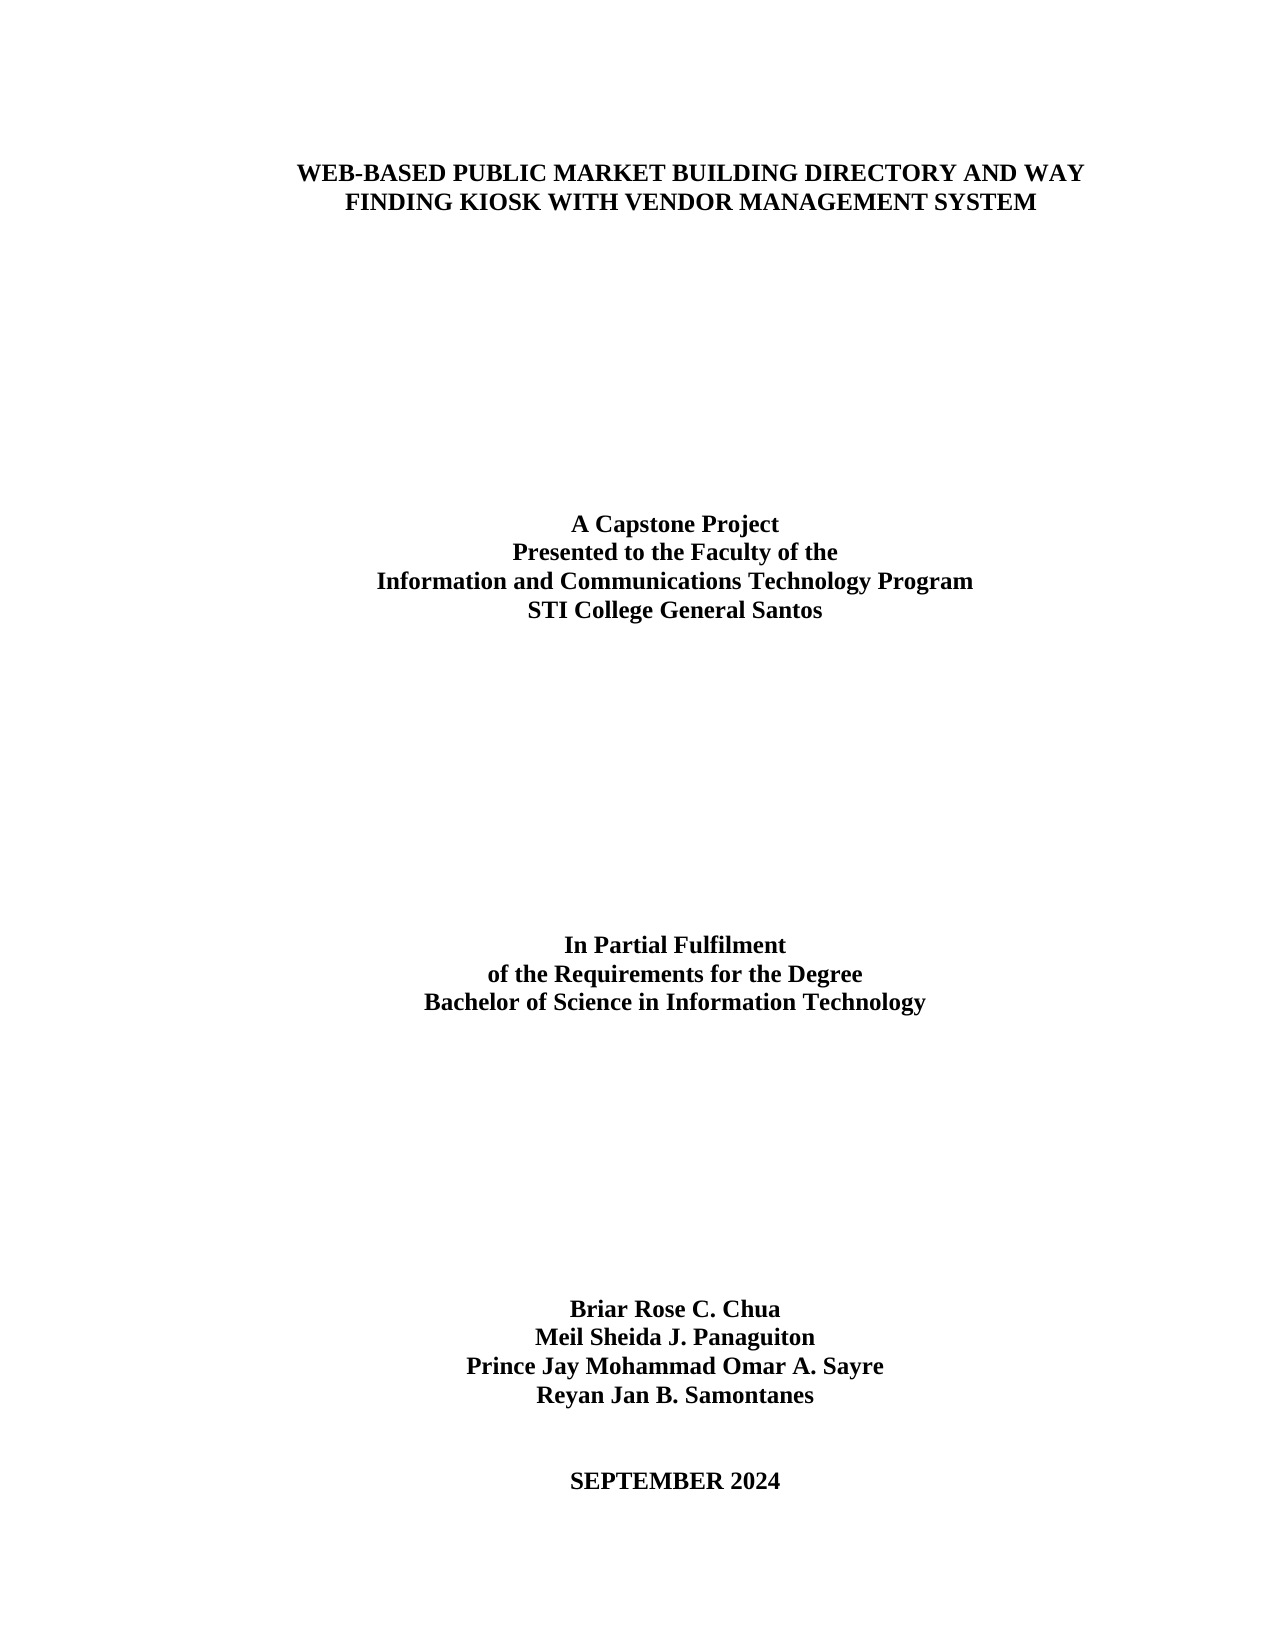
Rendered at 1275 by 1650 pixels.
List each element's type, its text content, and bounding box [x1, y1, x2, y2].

text WEB-BASED PUBLIC MARKET BUILDING DIRECTORY AND WAY FINDING KIOSK WITH VENDOR MANAGEMENT SYSTEM [262, 158, 1119, 215]
text Reyan Jan B. Samontanes [225, 1380, 1125, 1409]
text Briar Rose C. Chua [225, 1294, 1125, 1322]
text STI College General Santos [225, 595, 1125, 624]
text SEPTEMBER 2024 [225, 1466, 1125, 1495]
text Information and Communications Technology Program [225, 566, 1125, 595]
text In Partial Fulfilment [225, 930, 1125, 959]
text Prince Jay Mohammad Omar A. Sayre [225, 1351, 1125, 1380]
text of the Requirements for the Degree [225, 959, 1125, 987]
text Bachelor of Science in Information Technology [225, 987, 1125, 1016]
text A Capstone Project [225, 509, 1125, 537]
text Meil Sheida J. Panaguiton [225, 1322, 1125, 1351]
text Presented to the Faculty of the [225, 537, 1125, 566]
